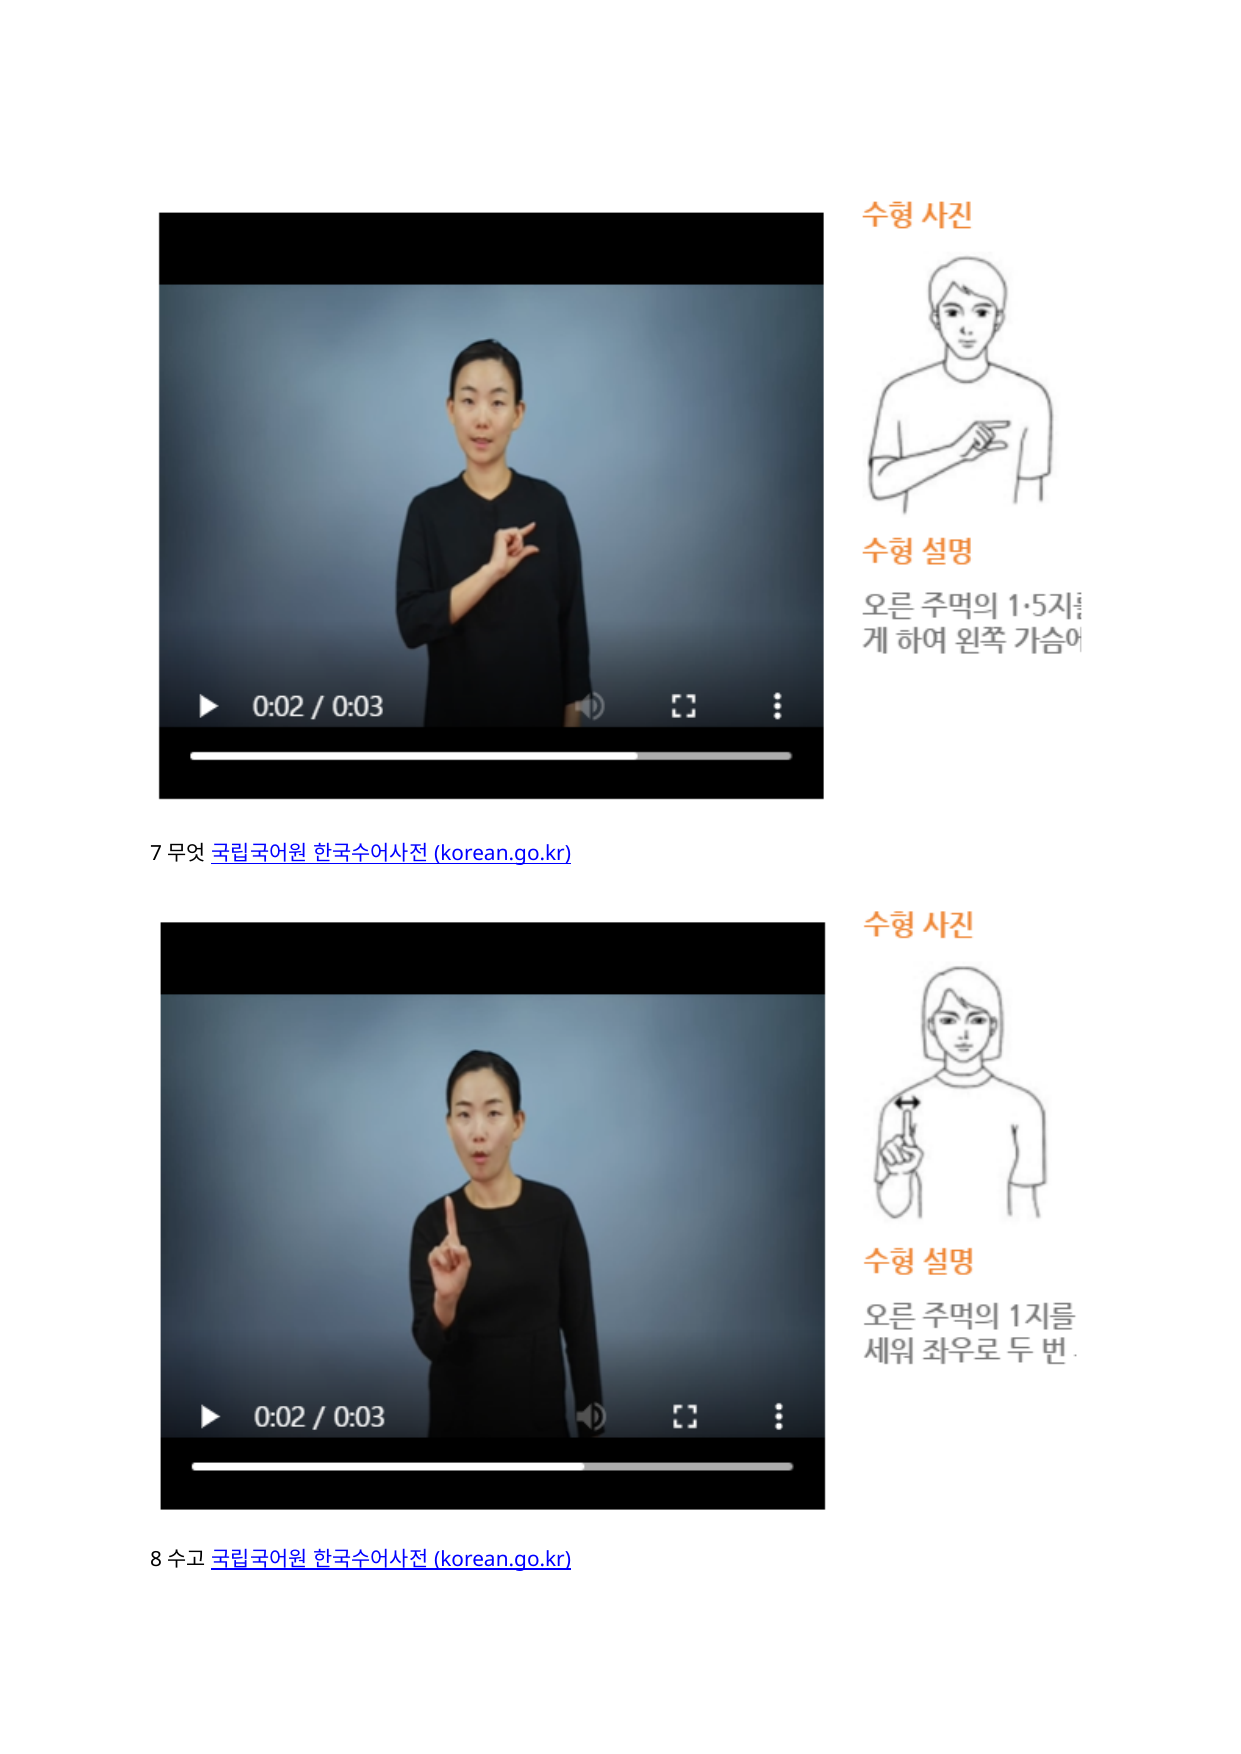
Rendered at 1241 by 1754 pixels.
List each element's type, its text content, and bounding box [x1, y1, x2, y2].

picture [150, 886, 1077, 1524]
text 7 무엇 국립국어원 한국수어사전 (korean.go.kr) [150, 837, 1090, 867]
picture [150, 177, 1082, 818]
text 8 수고 국립국어원 한국수어사전 (korean.go.kr) [150, 1542, 1090, 1573]
